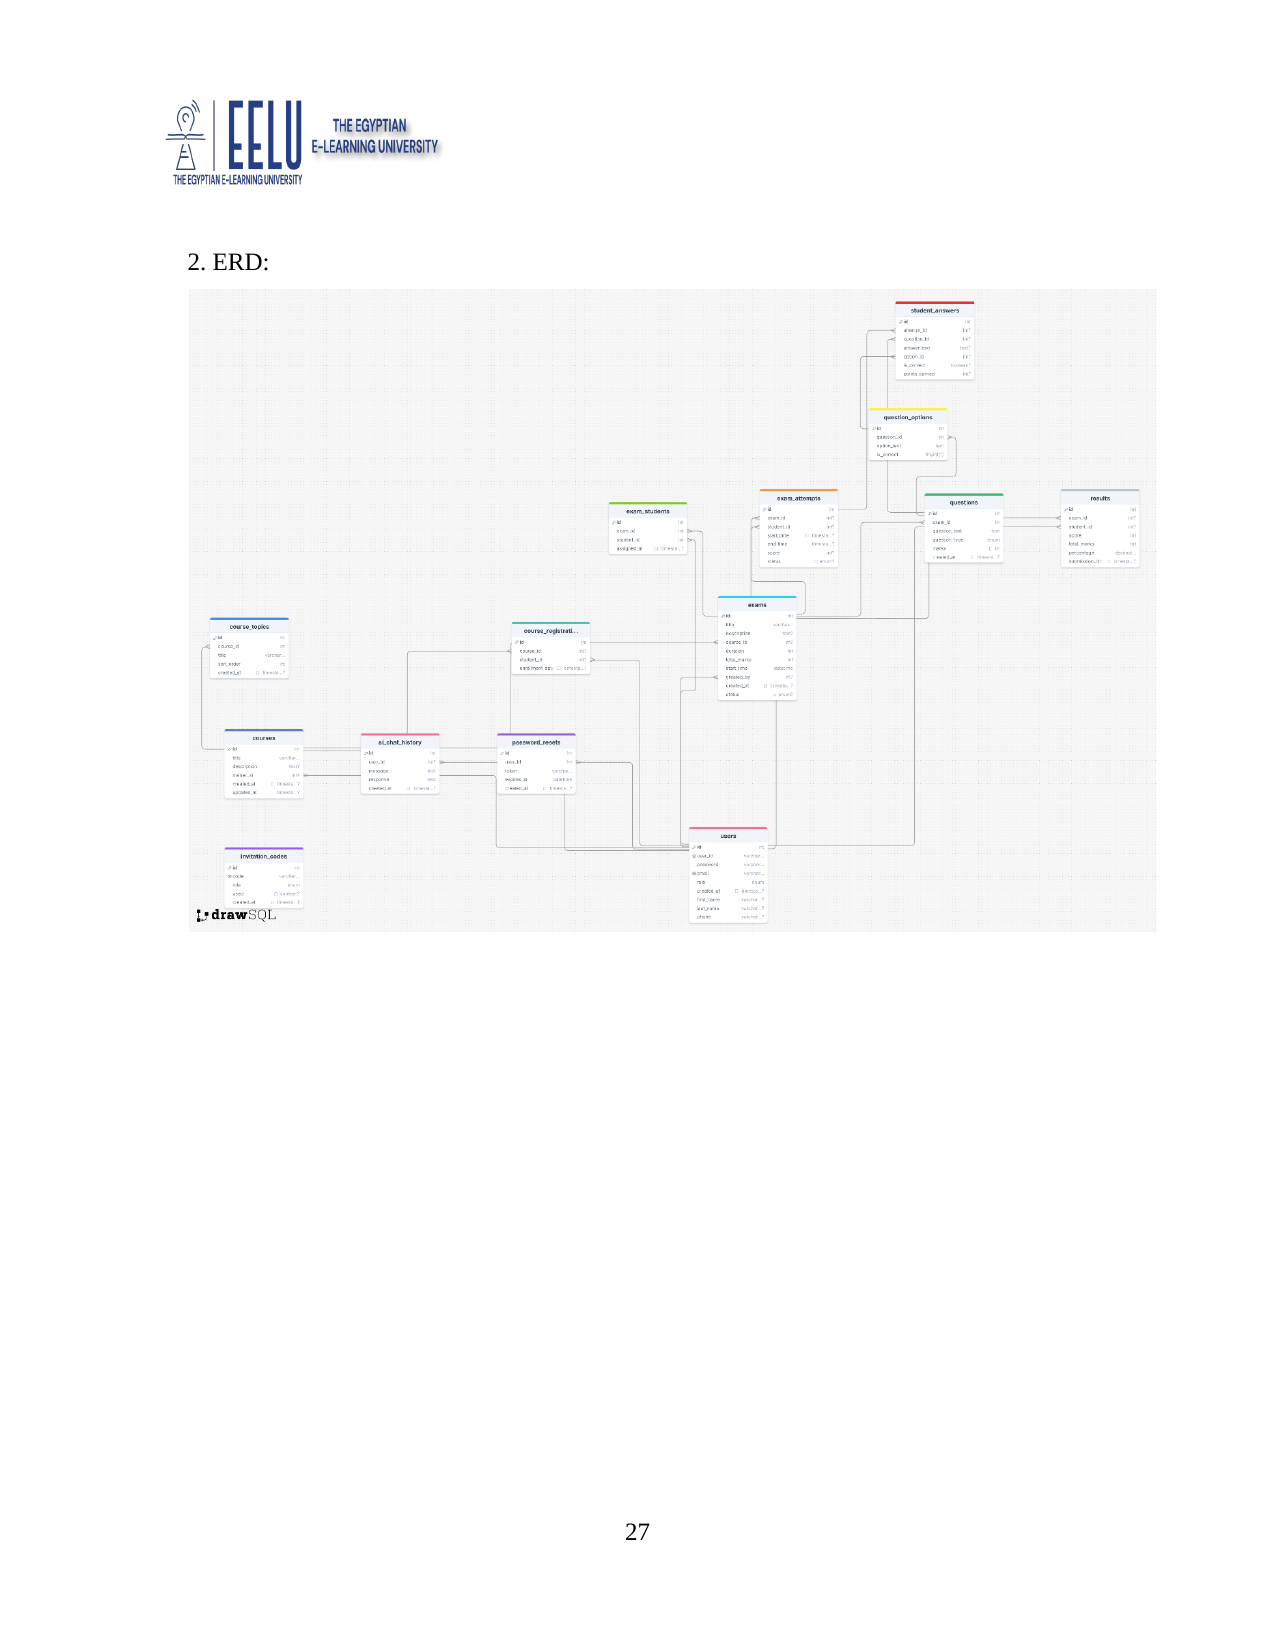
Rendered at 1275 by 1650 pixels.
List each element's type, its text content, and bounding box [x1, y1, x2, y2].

text 2. ERD: [150, 247, 1125, 276]
picture [187, 289, 1157, 930]
picture [150, 75, 444, 188]
